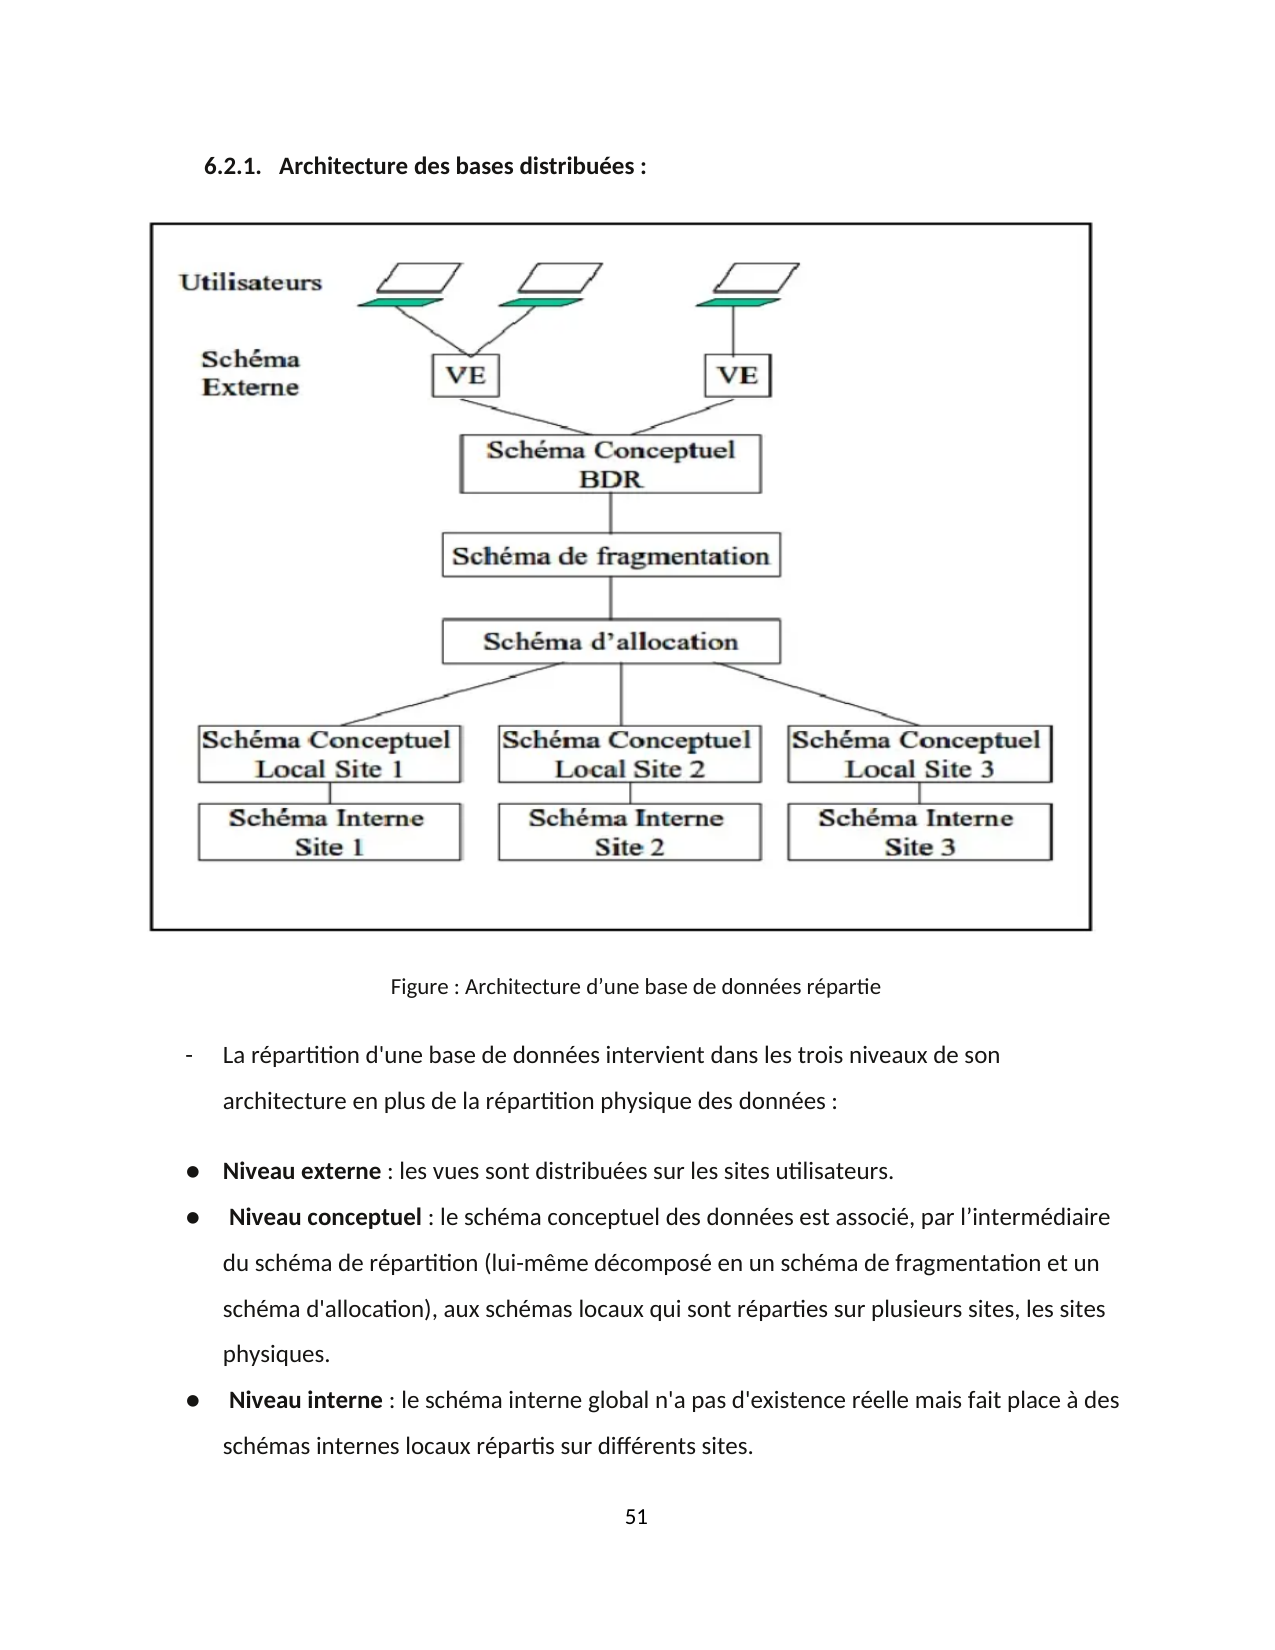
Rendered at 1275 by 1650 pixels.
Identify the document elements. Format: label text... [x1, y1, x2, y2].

list Architecture des bases distribuées : [204, 150, 1124, 181]
picture [147, 220, 1097, 934]
list Niveau interne : le schéma interne global n'a pas d'existence réelle mais fait place à des schémas internes locaux répartis sur différents sites. [185, 1384, 1124, 1460]
text Figure : Architecture d’une base de données répartie [148, 972, 1124, 1000]
list Niveau externe : les vues sont distribuées sur les sites utilisateurs. [185, 1156, 1124, 1186]
list La répartition d'une base de données intervient dans les trois niveaux de son architecture en plus de la répartition physique des données : [185, 1039, 1124, 1115]
list Niveau conceptuel : le schéma conceptuel des données est associé, par l’intermédiaire du schéma de répartition (lui-même décomposé en un schéma de fragmentation et un schéma d'allocation), aux schémas locaux qui sont réparties sur plusieurs sites, les sites physiques. [185, 1201, 1124, 1369]
